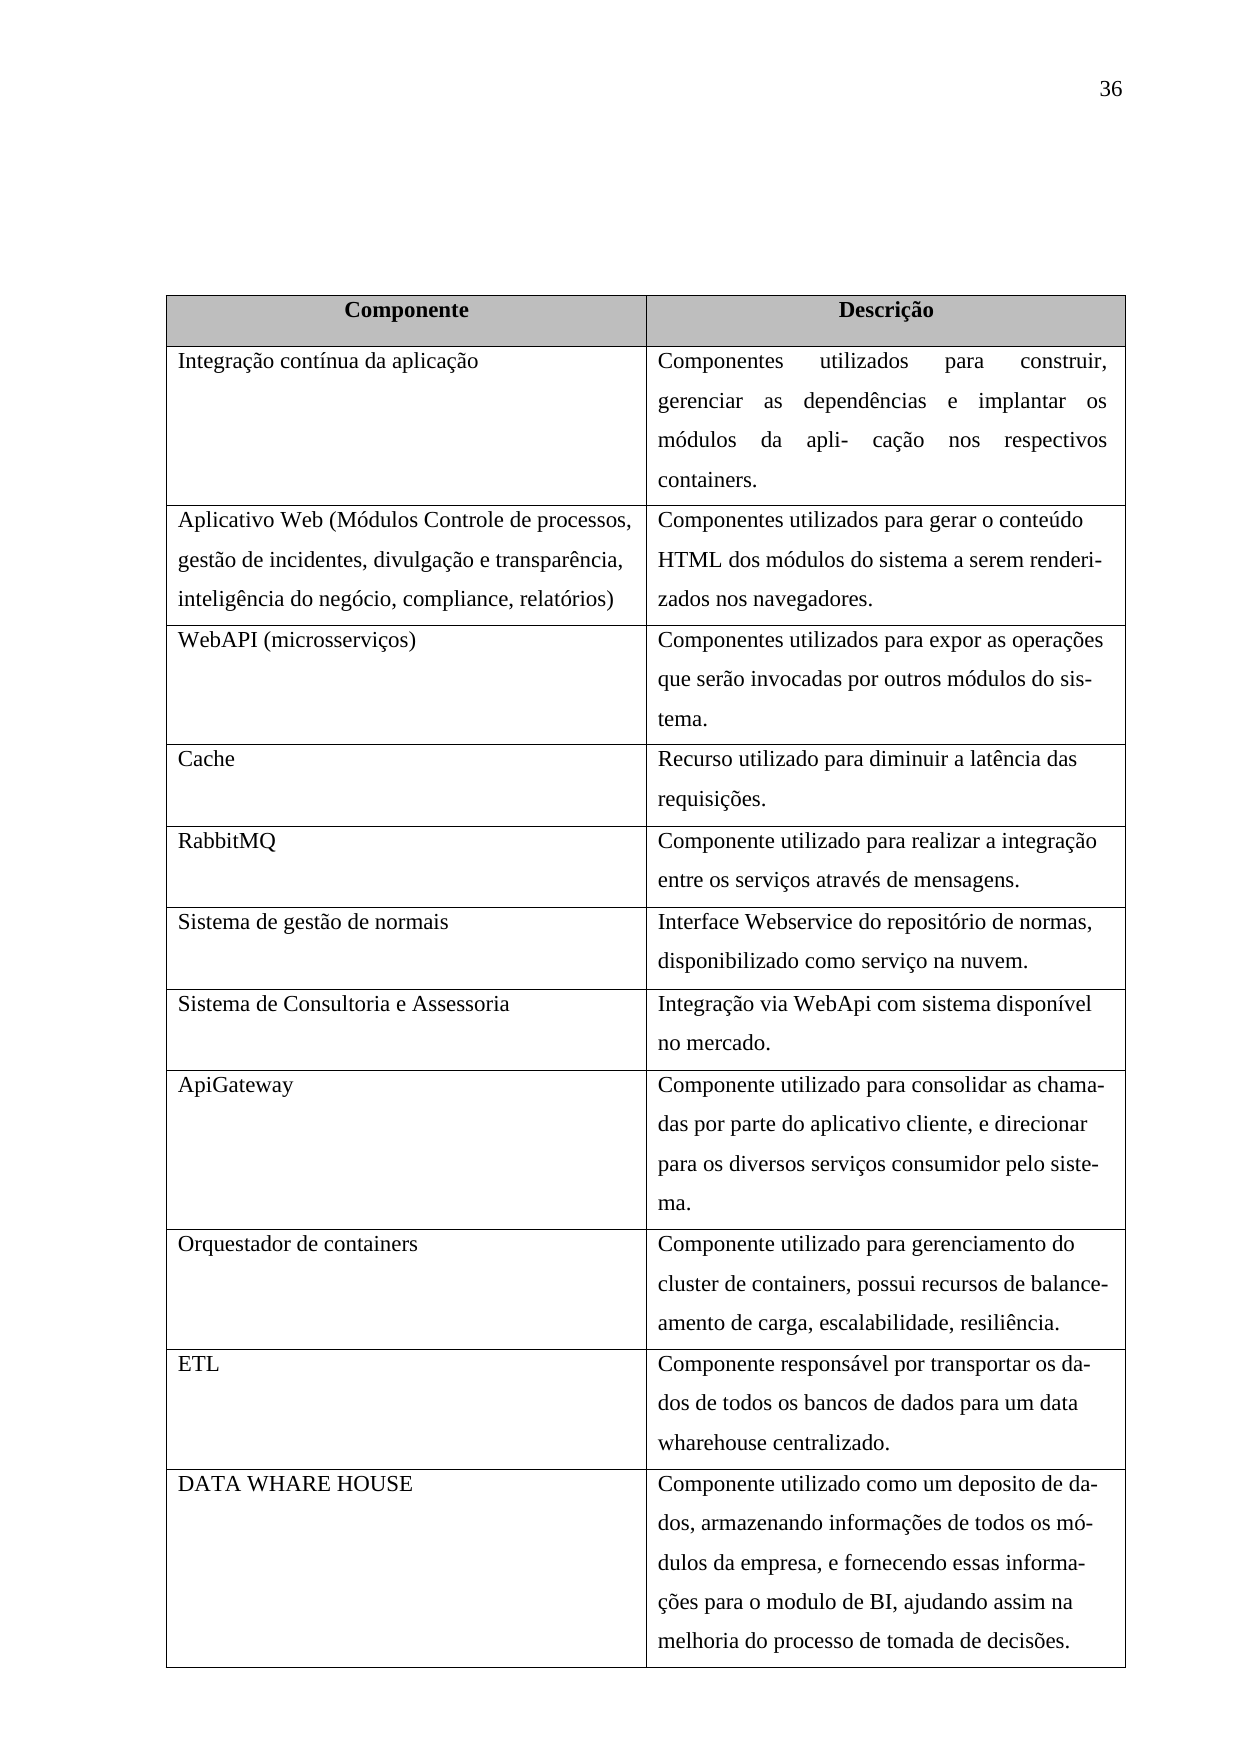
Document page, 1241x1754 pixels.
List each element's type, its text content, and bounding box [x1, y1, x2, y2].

table_cell WebAPI (microsserviços) [167, 626, 646, 744]
table_cell Cache [167, 745, 646, 826]
table_header Descrição [647, 296, 1125, 346]
table_cell Componente utilizado para consolidar as chama- das por parte do aplicativo cliente, e direcionar para os diversos serviços consumidor pelo siste- ma. [647, 1071, 1125, 1229]
table_cell Componentes utilizados para expor as operações que serão invocadas por outros módulos do sis- tema. [647, 626, 1125, 744]
table_cell Componente responsável por transportar os da- dos de todos os bancos de dados para um data wharehouse centralizado. [647, 1350, 1125, 1468]
table_cell Componentes utilizados para construir, gerenciar as dependências e implantar os módulos da apli- cação nos respectivos containers. [647, 347, 1125, 505]
table_cell Interface Webservice do repositório de normas, disponibilizado como serviço na nuvem. [647, 908, 1125, 988]
table_cell Sistema de gestão de normais [167, 908, 646, 988]
table_cell DATA WHARE HOUSE [167, 1470, 646, 1667]
table_cell Aplicativo Web (Módulos Controle de processos, gestão de incidentes, divulgação e transparência, inteligência do negócio, compliance, relatórios) [167, 506, 646, 625]
table_cell Recurso utilizado para diminuir a latência das requisições. [647, 745, 1125, 826]
table_cell Componente utilizado como um deposito de da- dos, armazenando informações de todos os mó- dulos da empresa, e fornecendo essas informa- ções para o modulo de BI, ajudando assim na melhoria do processo de tomada de decisões. [647, 1470, 1125, 1667]
table_cell Integração contínua da aplicação [167, 347, 646, 505]
table_cell RabbitMQ [167, 827, 646, 907]
table_cell Orquestador de containers [167, 1230, 646, 1349]
table_cell Componente utilizado para realizar a integração entre os serviços através de mensagens. [647, 827, 1125, 907]
table_cell ApiGateway [167, 1071, 646, 1229]
table_cell Componentes utilizados para gerar o conteúdo HTML dos módulos do sistema a serem renderi- zados nos navegadores. [647, 506, 1125, 625]
table_cell Sistema de Consultoria e Assessoria [167, 990, 646, 1070]
table_cell Integração via WebApi com sistema disponível no mercado. [647, 990, 1125, 1070]
table_header Componente [167, 296, 646, 346]
table_cell ETL [167, 1350, 646, 1468]
table_cell Componente utilizado para gerenciamento do cluster de containers, possui recursos de balance- amento de carga, escalabilidade, resiliência. [647, 1230, 1125, 1349]
